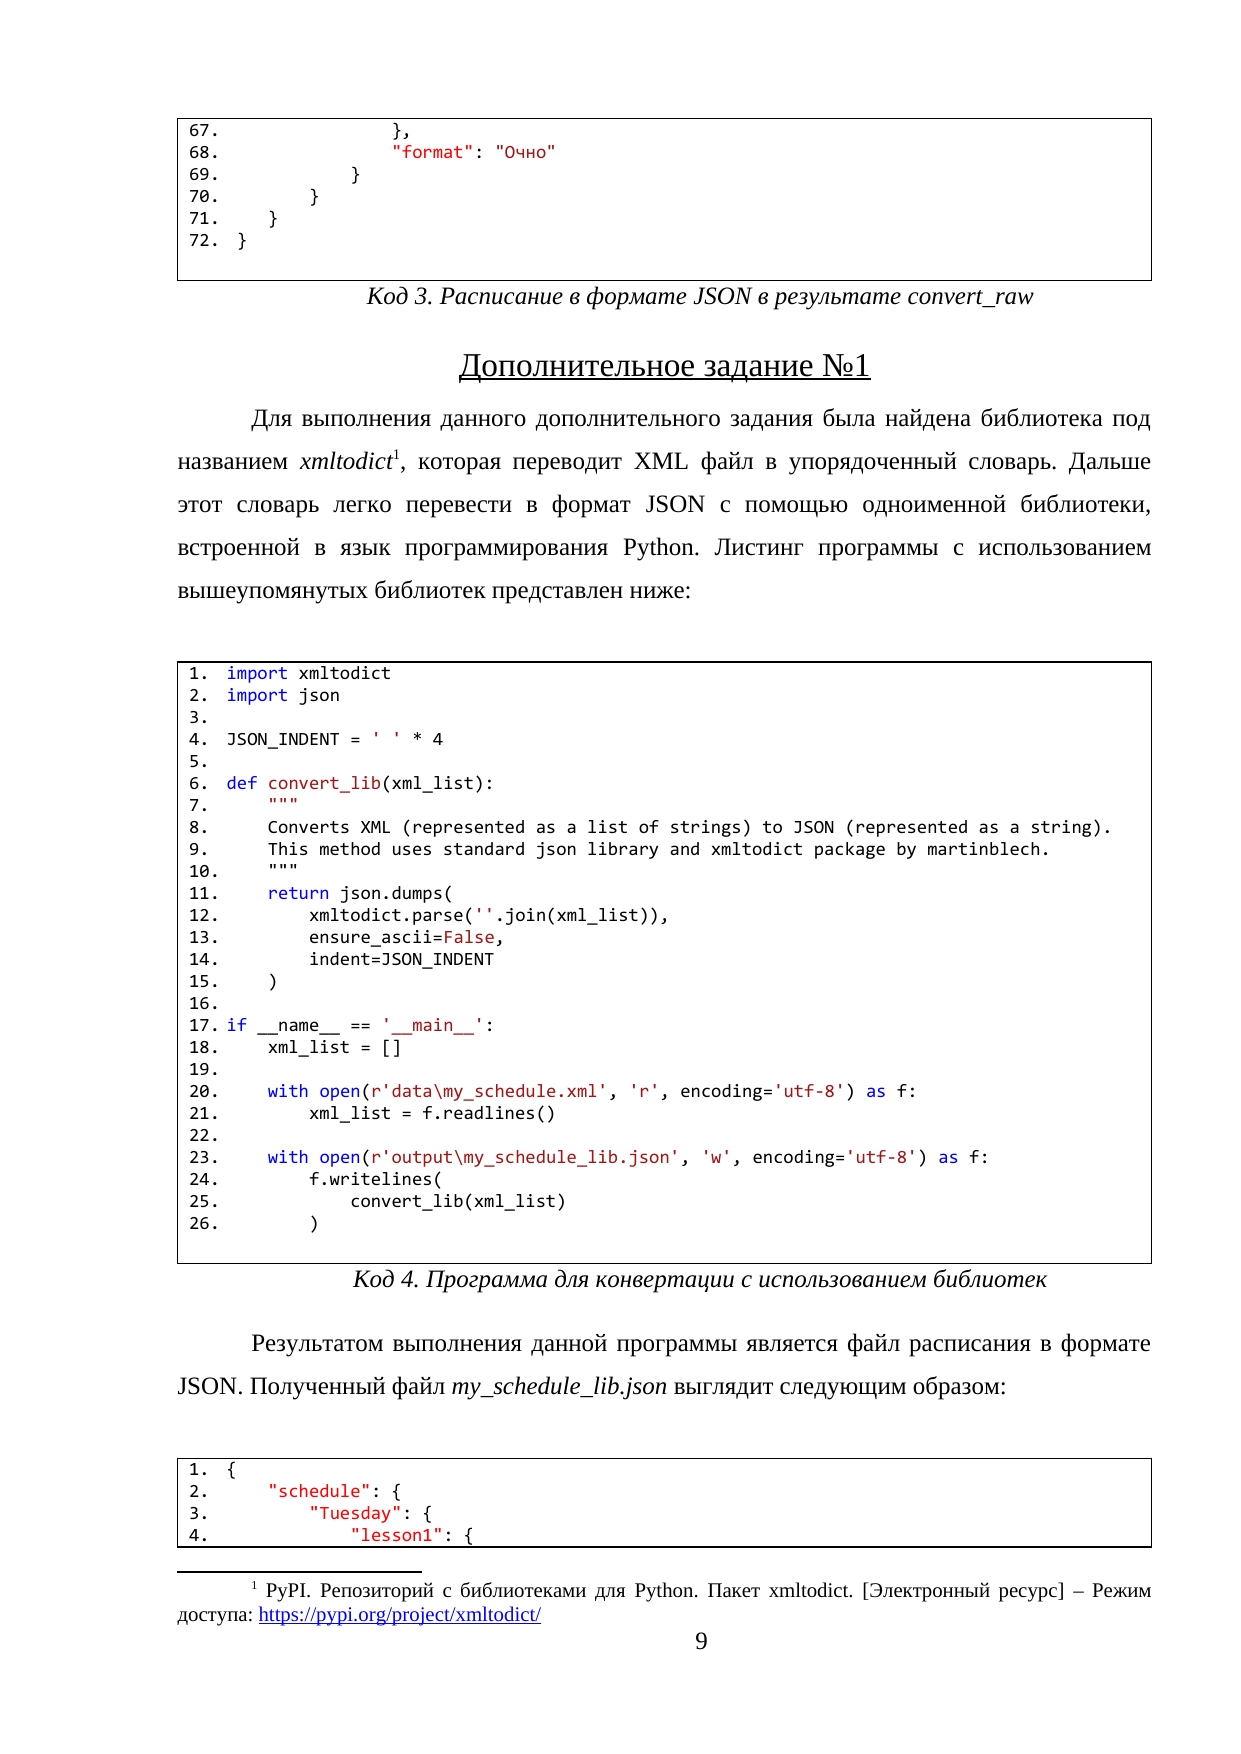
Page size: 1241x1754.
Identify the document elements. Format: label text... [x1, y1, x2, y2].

text Дополнительное задание №1 [177, 345, 1152, 383]
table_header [178, 1459, 1151, 1546]
text Результатом выполнения данной программы является файл расписания в формате JSON. Полученный файл my_schedule_lib.json выглядит следующим образом: [177, 1328, 1152, 1400]
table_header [178, 119, 1151, 280]
text Код 3. Расписание в формате JSON в результате convert_raw [177, 281, 1152, 310]
text Для выполнения данного дополнительного задания была найдена библиотека под названием xmltodict, которая переводит XML файл в упорядоченный словарь. Дальше этот словарь легко перевести в формат JSON с помощью одноименной библиотеки, встроенной в язык программирования Python. Листинг программы с использованием вышеупомянутых библиотек представлен ниже: [177, 403, 1152, 604]
table_header import xmltodict import json JSON_INDENT = ' ' * 4 def convert_lib(xml_list): """ Converts XML (represented as a list of strings) to JSON (represented as a string). This method uses standard json library and xmltodict package by martinblech. """ return json.dumps( xmltodict.parse(''.join(xml_list)), ensure_ascii=False, indent=JSON_INDENT ) if __name__ == '__main__': xml_list = [] with open(r'data\my_schedule.xml', 'r', encoding='utf-8') as f: xml_list = f.readlines() with open(r'output\my_schedule_lib.json', 'w', encoding='utf-8') as f: f.writelines( convert_lib(xml_list) ) [178, 663, 1151, 1263]
text Код 4. Программа для конвертации с использованием библиотек [177, 1264, 1152, 1293]
